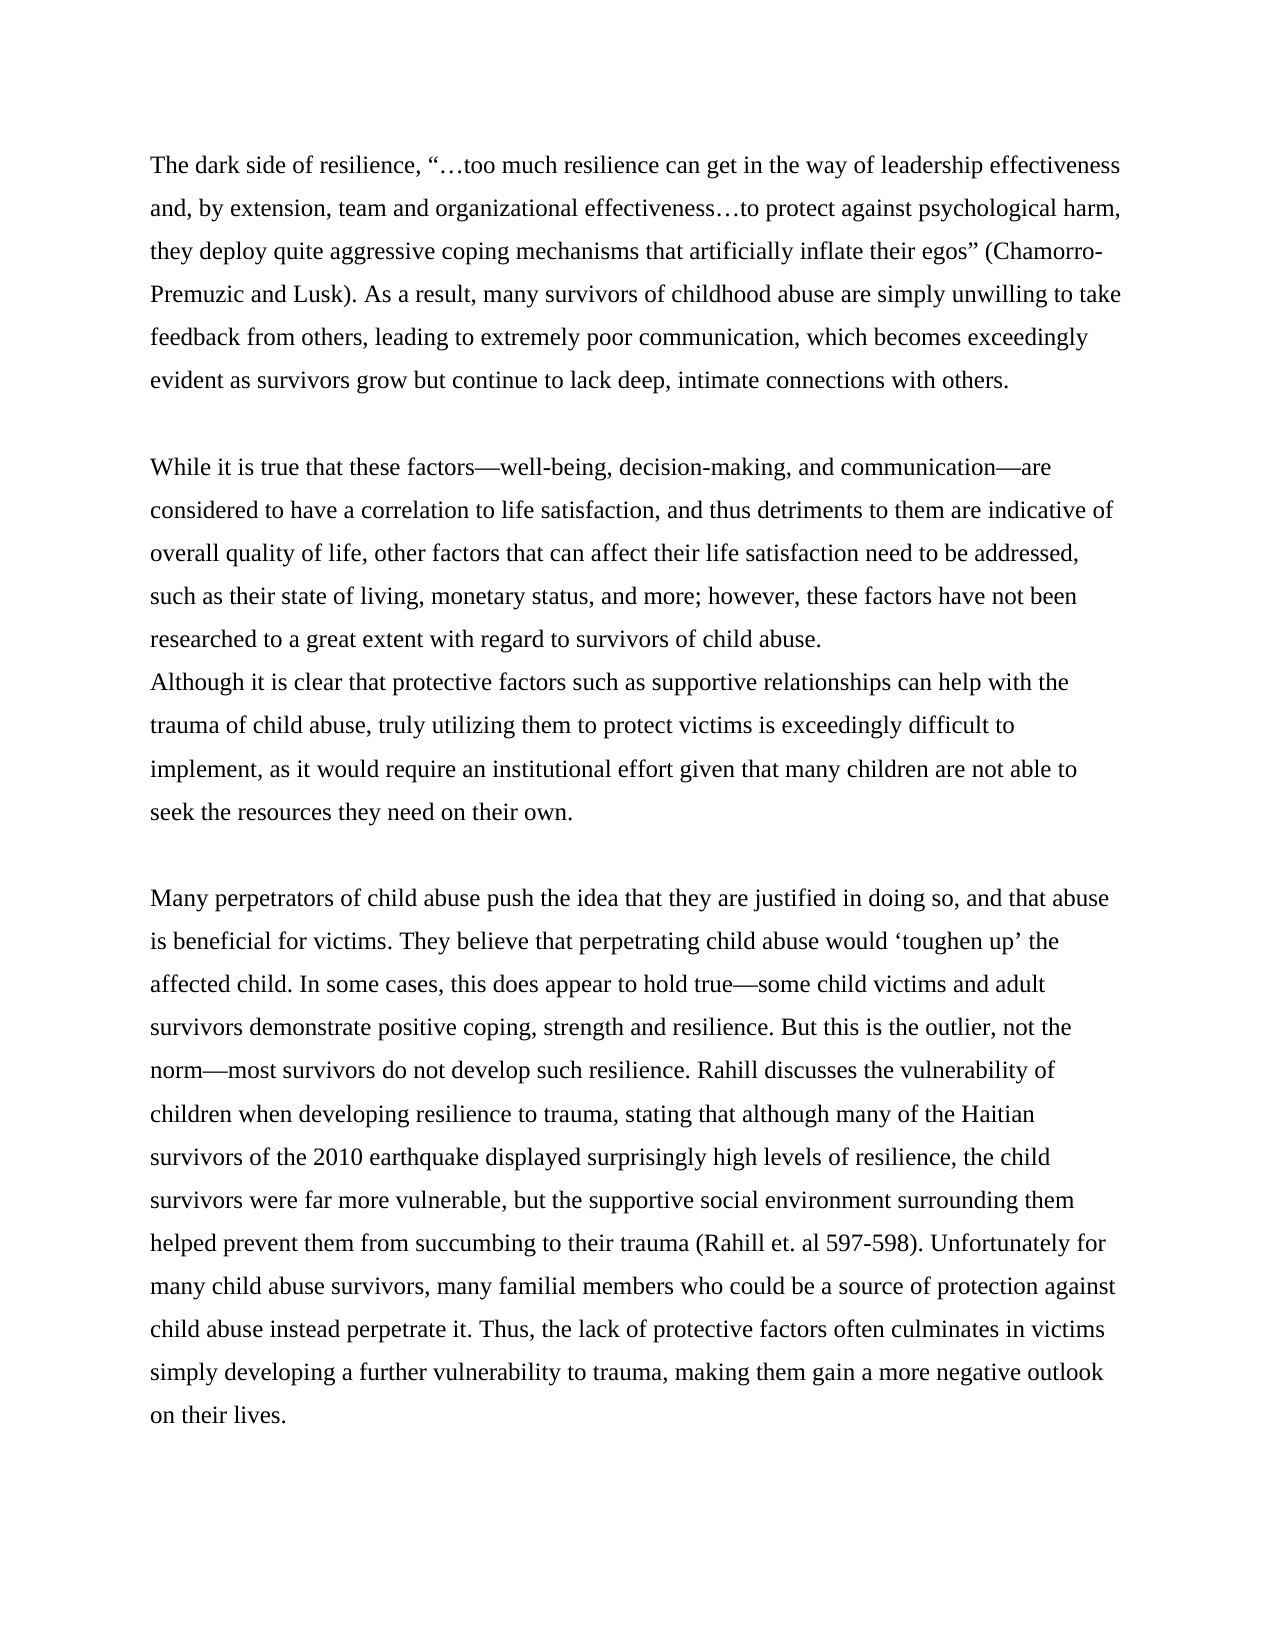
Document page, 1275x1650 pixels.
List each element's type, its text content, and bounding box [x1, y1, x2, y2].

text Although it is clear that protective factors such as supportive relationships can help with the trauma of child abuse, truly utilizing them to protect victims is exceedingly difficult to implement, as it would require an institutional effort given that many children are not able to seek the resources they need on their own. [150, 667, 1125, 826]
text While it is true that these factors—well-being, decision-making, and communication—are considered to have a correlation to life satisfaction, and thus detriments to them are indicative of overall quality of life, other factors that can affect their life satisfaction need to be addressed, such as their state of living, monetary status, and more; however, these factors have not been researched to a great extent with regard to survivors of child abuse. [150, 452, 1125, 653]
text Many perpetrators of child abuse push the idea that they are justified in doing so, and that abuse is beneficial for victims. They believe that perpetrating child abuse would ‘toughen up’ the affected child. In some cases, this does appear to hold true—some child victims and adult survivors demonstrate positive coping, strength and resilience. But this is the outlier, not the norm—most survivors do not develop such resilience. Rahill discusses the vulnerability of children when developing resilience to trauma, stating that although many of the Haitian survivors of the 2010 earthquake displayed surprisingly high levels of resilience, the child survivors were far more vulnerable, but the supportive social environment surrounding them helped prevent them from succumbing to their trauma (Rahill et. al 597-598). Unfortunately for many child abuse survivors, many familial members who could be a source of protection against child abuse instead perpetrate it. Thus, the lack of protective factors often culminates in victims simply developing a further vulnerability to trauma, making them gain a more negative outlook on their lives. [150, 883, 1125, 1429]
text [150, 150, 1125, 394]
